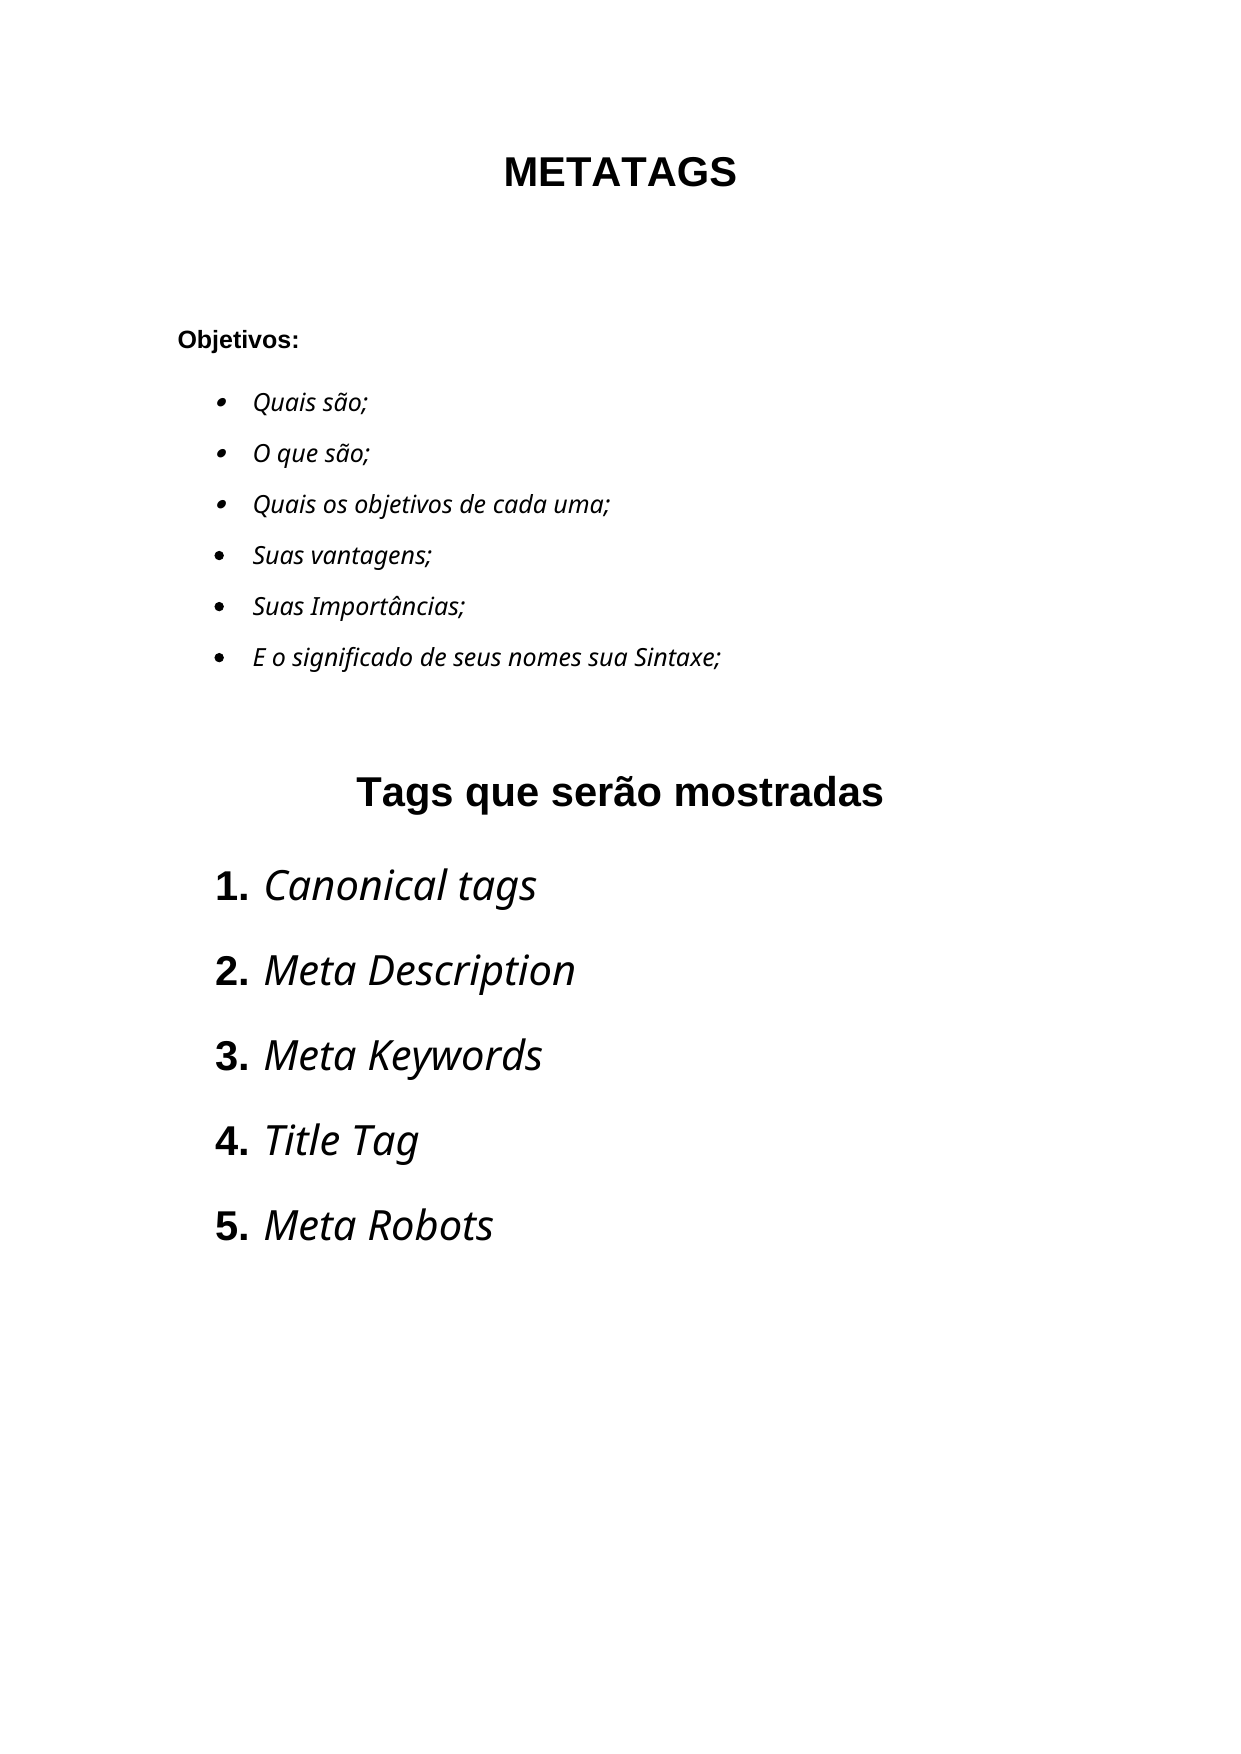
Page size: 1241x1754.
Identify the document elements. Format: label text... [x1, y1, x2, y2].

list E o significado de seus nomes sua Sintaxe; [215, 640, 1063, 674]
text Objetivos: [177, 325, 1063, 353]
list Quais os objetivos de cada uma; [215, 487, 1063, 521]
list Meta Keywords [215, 1026, 1063, 1083]
list Quais são; [215, 384, 1063, 418]
list Meta Robots [215, 1196, 1063, 1253]
list O que são; [215, 436, 1063, 469]
text METATAGS [177, 148, 1063, 196]
list Canonical tags [215, 856, 1063, 912]
list Suas Importâncias; [215, 589, 1063, 623]
list Suas vantagens; [215, 538, 1063, 572]
text Tags que serão mostradas [177, 767, 1063, 815]
list Title Tag [215, 1111, 1063, 1168]
list Meta Description [215, 941, 1063, 998]
